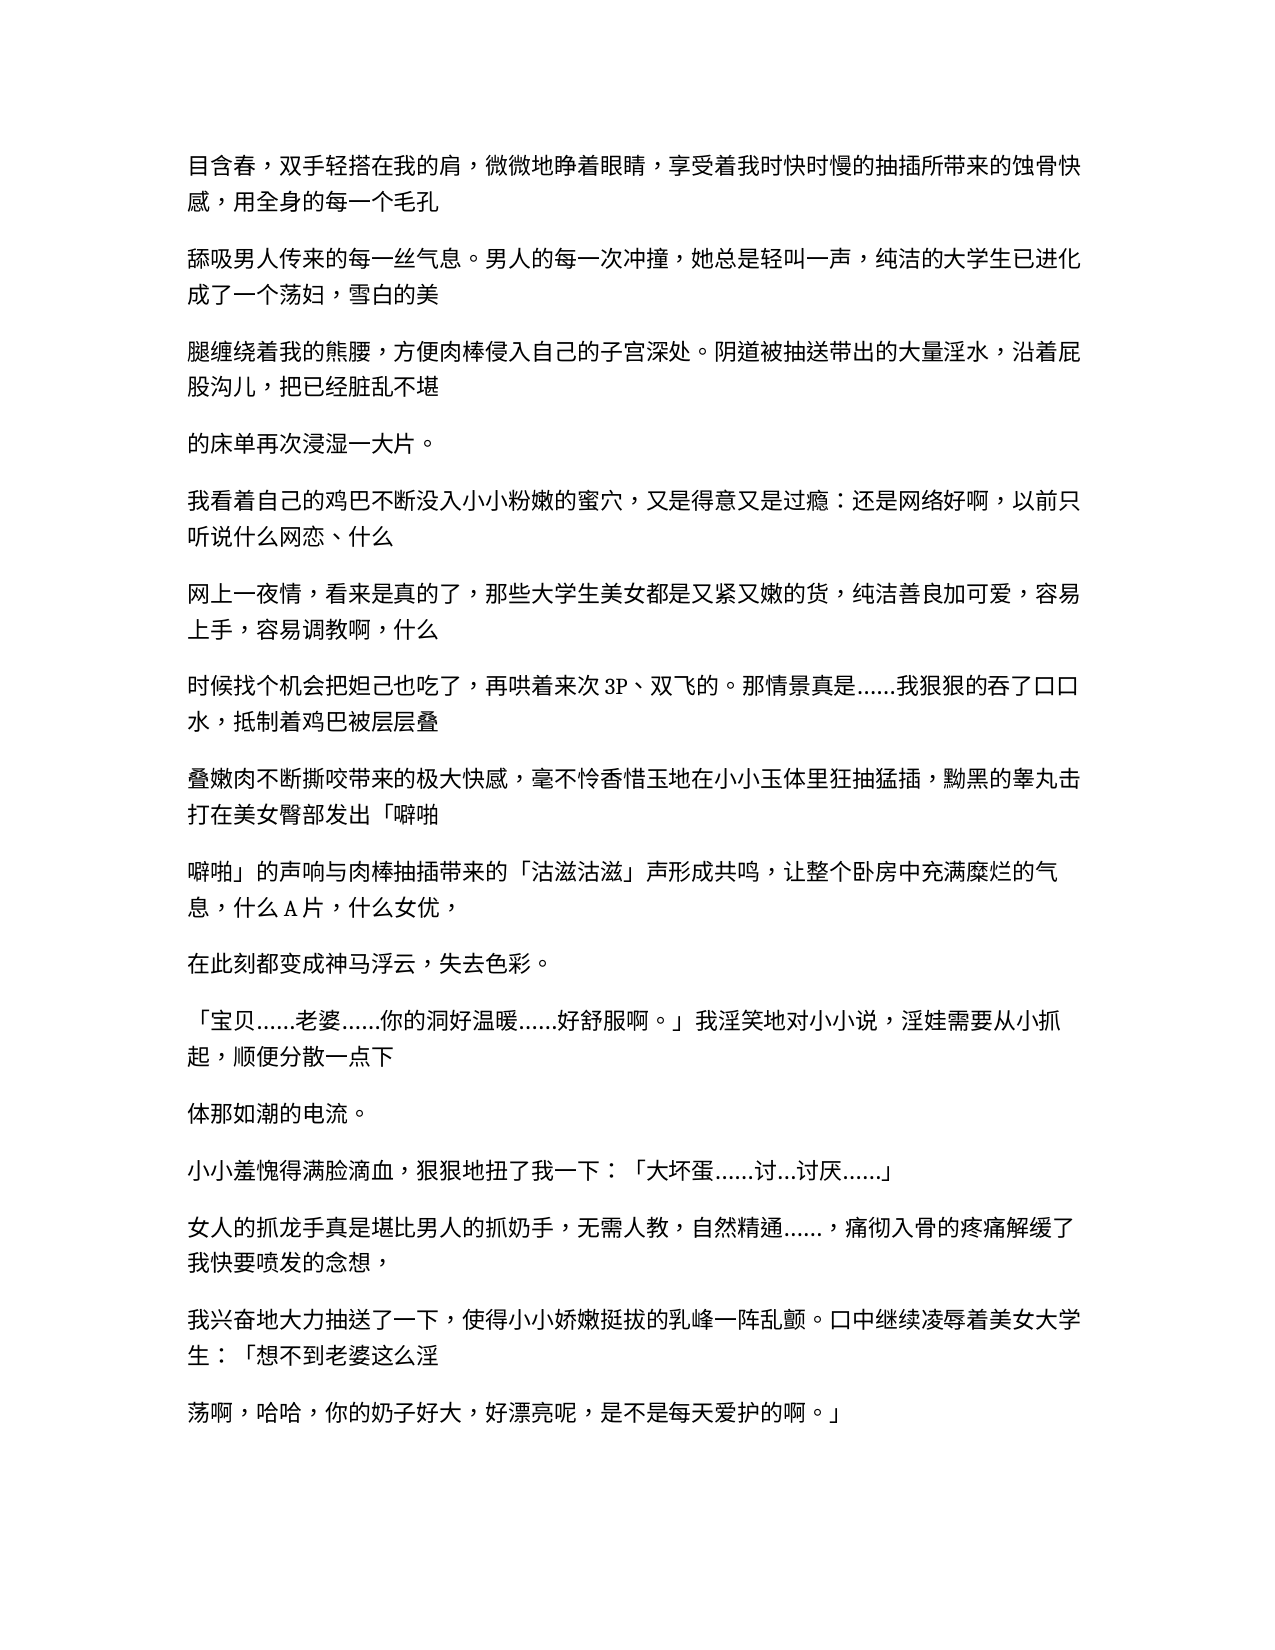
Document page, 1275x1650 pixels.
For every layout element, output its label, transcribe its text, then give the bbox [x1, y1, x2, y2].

text 荡啊，哈哈，你的奶子好大，好漂亮呢，是不是每天爱护的啊。」 [187, 1397, 1087, 1428]
text 的床单再次浸湿一大片。 [187, 428, 1087, 459]
text 目含春，双手轻搭在我的肩，微微地睁着眼睛，享受着我时快时慢的抽插所带来的蚀骨快感，用全身的每一个毛孔 [187, 150, 1087, 217]
text 我看着自己的鸡巴不断没入小小粉嫩的蜜穴，又是得意又是过瘾：还是网络好啊，以前只听说什么网恋、什么 [187, 485, 1087, 552]
text 噼啪」的声响与肉棒抽插带来的「沽滋沽滋」声形成共鸣，让整个卧房中充满糜烂的气息，什么A 片，什么女优， [187, 856, 1087, 923]
text 女人的抓龙手真是堪比男人的抓奶手，无需人教，自然精通……，痛彻入骨的疼痛解缓了我快要喷发的念想， [187, 1211, 1087, 1279]
text 叠嫩肉不断撕咬带来的极大快感，毫不怜香惜玉地在小小玉体里狂抽猛插，黝黑的睾丸击打在美女臀部发出「噼啪 [187, 763, 1087, 830]
text 腿缠绕着我的熊腰，方便肉棒侵入自己的子宫深处。阴道被抽送带出的大量淫水，沿着屁股沟儿，把已经脏乱不堪 [187, 335, 1087, 403]
text 时候找个机会把妲己也吃了，再哄着来次3P、双飞的。那情景真是……我狠狠的吞了口口水，抵制着鸡巴被层层叠 [187, 670, 1087, 737]
text 在此刻都变成神马浮云，失去色彩。 [187, 948, 1087, 980]
text 「宝贝……老婆……你的洞好温暖……好舒服啊。」我淫笑地对小小说，淫娃需要从小抓起，顺便分散一点下 [187, 1005, 1087, 1072]
text 体那如潮的电流。 [187, 1098, 1087, 1129]
text 网上一夜情，看来是真的了，那些大学生美女都是又紧又嫩的货，纯洁善良加可爱，容易上手，容易调教啊，什么 [187, 578, 1087, 645]
text 我兴奋地大力抽送了一下，使得小小娇嫩挺拔的乳峰一阵乱颤。口中继续凌辱着美女大学生：「想不到老婆这么淫 [187, 1304, 1087, 1371]
text 小小羞愧得满脸滴血，狠狠地扭了我一下：「大坏蛋……讨…讨厌……」 [187, 1155, 1087, 1186]
text 舔吸男人传来的每一丝气息。男人的每一次冲撞，她总是轻叫一声，纯洁的大学生已进化成了一个荡妇，雪白的美 [187, 243, 1087, 310]
